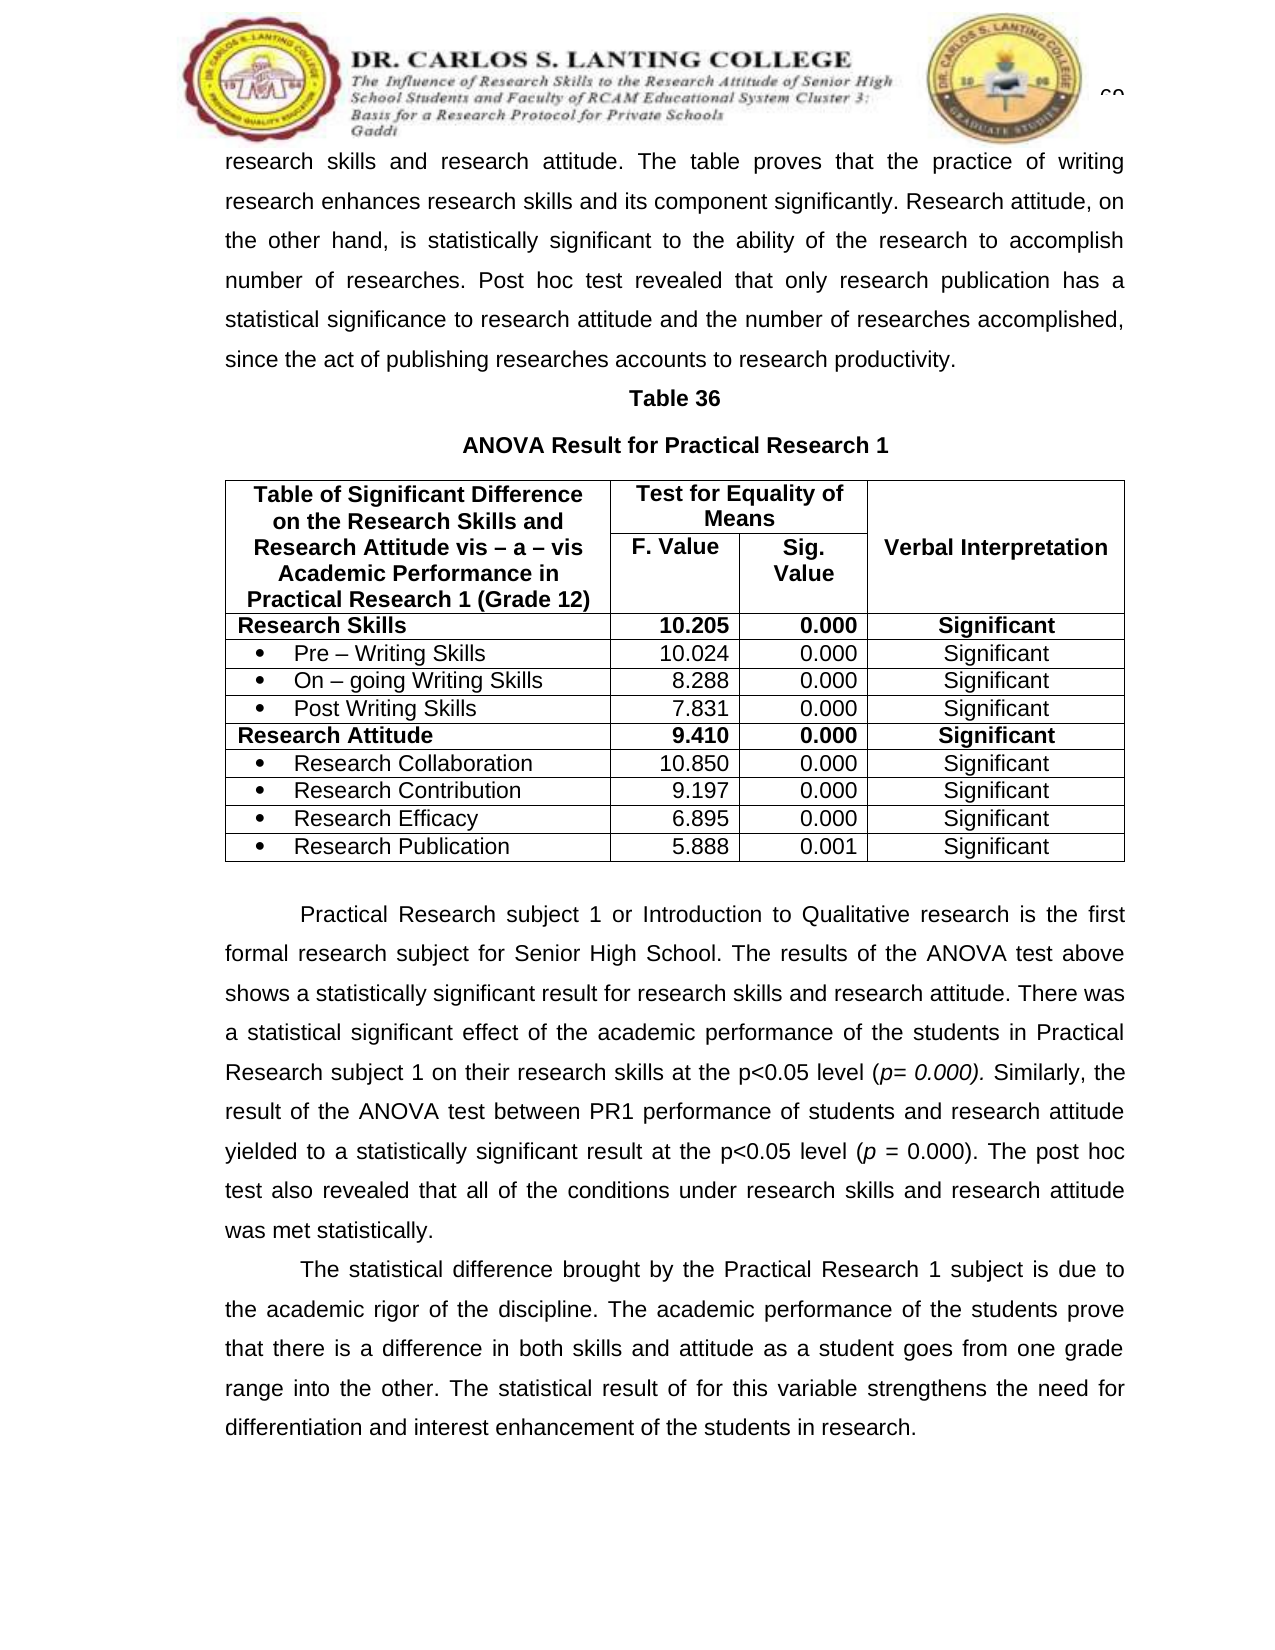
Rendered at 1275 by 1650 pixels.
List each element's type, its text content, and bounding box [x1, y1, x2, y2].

table_cell Research Contribution [226, 778, 610, 805]
table_cell 9.410 [611, 724, 739, 749]
table_cell 10.205 [611, 614, 739, 639]
table_cell Research Efficacy [226, 806, 610, 833]
picture [176, 12, 1089, 148]
table_cell Significant [868, 834, 1124, 861]
text Practical Research subject 1 or Introduction to Qualitative research is the first formal research subject for Senior High School. The results of the ANOVA test above shows a statistically significant result for research skills and research attitude. There was a statistical significant effect of the academic performance of the students in Practical Research subject 1 on their research skills at the p<0.05 level (p= 0.000). Similarly, the result of the ANOVA test between PR1 performance of students and research attitude yielded to a statistically significant result at the p<0.05 level (p = 0.000). The post hoc test also revealed that all of the conditions under research skills and research attitude was met statistically. [225, 901, 1126, 1243]
text Table 36 [629, 385, 1275, 411]
table_cell On – going Writing Skills [226, 669, 610, 695]
table_cell F. Value [611, 534, 739, 613]
table_header Table of Significant Difference on the Research Skills and Research Attitude vis – a – vis Academic Performance in Practical Research 1 (Grade 12) [226, 481, 610, 613]
table_cell Pre – Writing Skills [226, 640, 610, 667]
table_cell 10.850 [611, 750, 739, 777]
table_cell Significant [868, 724, 1124, 749]
text research skills and research attitude. The table proves that the practice of writing research enhances research skills and its component significantly. Research attitude, on the other hand, is statistically significant to the ability of the research to accomplish number of researches. Post hoc test revealed that only research publication has a statistical significance to research attitude and the number of researches accomplished, since the act of publishing researches accounts to research productivity. [225, 148, 1125, 372]
table_cell Research Skills [226, 614, 610, 639]
table_cell 6.895 [611, 806, 739, 833]
table_cell Significant [868, 806, 1124, 833]
table_cell 0.000 [740, 614, 867, 639]
table_cell 0.000 [740, 640, 867, 667]
table_cell 9.197 [611, 778, 739, 805]
table_cell Significant [868, 778, 1124, 805]
table_cell 8.288 [611, 669, 739, 695]
text ANOVA Result for Practical Research 1 [293, 432, 1057, 458]
table_cell 0.000 [740, 724, 867, 749]
table_cell 5.888 [611, 834, 739, 861]
table_cell Research Collaboration [226, 750, 610, 777]
table_cell Significant [868, 696, 1124, 723]
table_cell 0.000 [740, 778, 867, 805]
table_cell 10.024 [611, 640, 739, 667]
table_cell Research Publication [226, 834, 610, 861]
table_cell Research Attitude [226, 724, 610, 749]
table_header Verbal Interpretation [868, 481, 1124, 613]
table_cell Post Writing Skills [226, 696, 610, 723]
table_cell 0.000 [740, 806, 867, 833]
table_cell 7.831 [611, 696, 739, 723]
table_cell 0.000 [740, 696, 867, 723]
table_cell Significant [868, 750, 1124, 777]
table_cell Significant [868, 614, 1124, 639]
table_cell Sig. Value [740, 534, 867, 613]
table_cell 0.001 [740, 834, 867, 861]
table_cell 0.000 [740, 750, 867, 777]
table_cell 0.000 [740, 669, 867, 695]
table_cell Significant [868, 669, 1124, 695]
text The statistical difference brought by the Practical Research 1 subject is due to the academic rigor of the discipline. The academic performance of the students prove that there is a difference in both skills and attitude as a student goes from one grade range into the other. The statistical result of for this variable strengthens the need for differentiation and interest enhancement of the students in research. [225, 1256, 1125, 1441]
table_header Test for Equality of Means [611, 481, 867, 533]
table_cell Significant [868, 640, 1124, 667]
